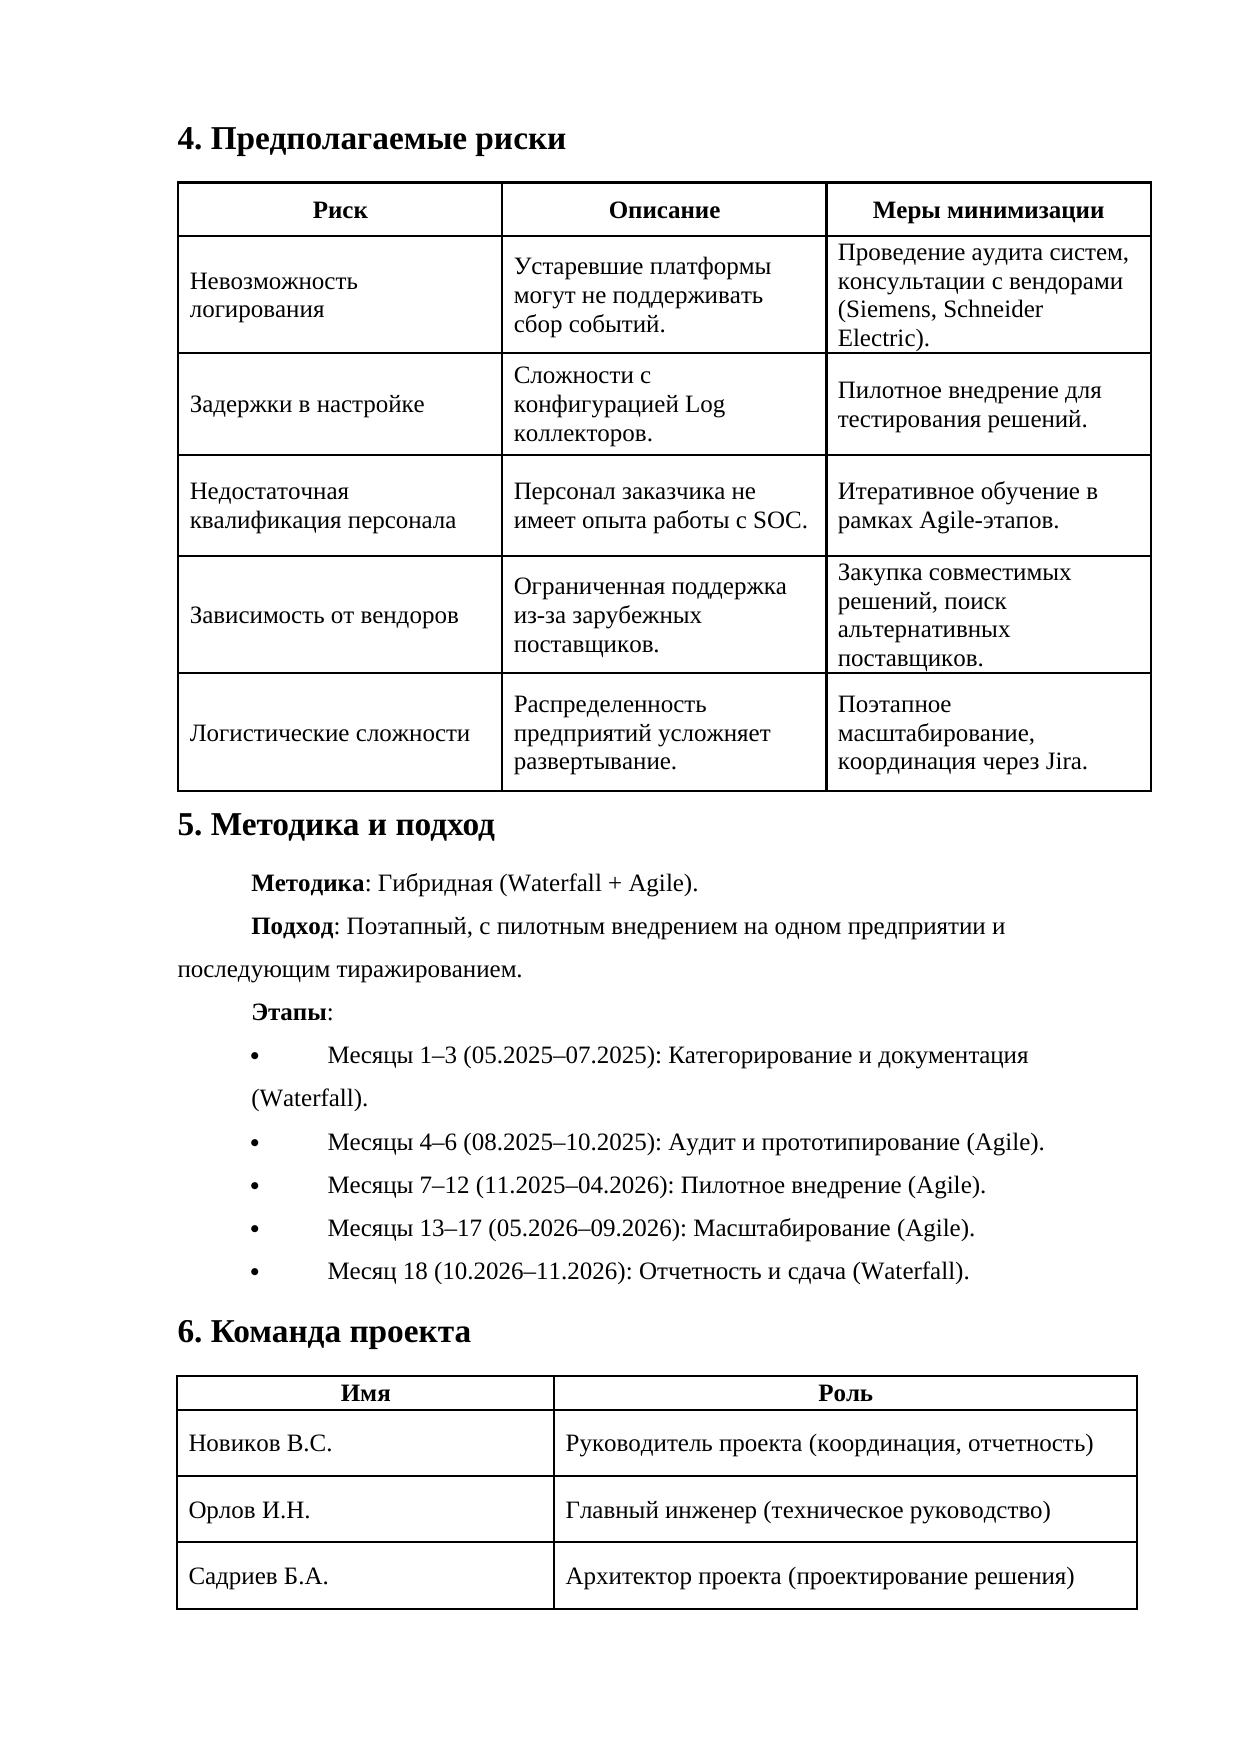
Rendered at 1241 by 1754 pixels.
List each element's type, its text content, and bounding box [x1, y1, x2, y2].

table_cell Пилотное внедрение для тестирования решений. [828, 354, 1150, 453]
subtitle 6. Команда проекта [177, 1312, 1152, 1350]
subtitle 5. Методика и подход [177, 804, 1152, 843]
table_cell Невозможность логирования [179, 237, 501, 352]
table_cell Персонал заказчика не имеет опыта работы с SOC. [503, 456, 825, 555]
table_cell Архитектор проекта (проектирование решения) [555, 1543, 1136, 1607]
table_cell Недостаточная квалификация персонала [179, 456, 501, 555]
table_cell Ограниченная поддержка из-за зарубежных поставщиков. [503, 557, 825, 672]
table_cell Новиков В.С. [178, 1411, 553, 1475]
table_cell Логистические сложности [179, 674, 501, 790]
subtitle 4. Предполагаемые риски [177, 118, 1152, 156]
text Этапы: [177, 997, 1152, 1026]
table_header Меры минимизации [828, 184, 1150, 235]
table_cell Садриев Б.А. [178, 1543, 553, 1607]
list Месяцы 13–17 (05.2026–09.2026): Масштабирование (Agile). [251, 1213, 1152, 1242]
table_header Роль [555, 1377, 1136, 1409]
table_header Имя [178, 1377, 553, 1409]
table_cell Зависимость от вендоров [179, 557, 501, 672]
table_cell Задержки в настройке [179, 354, 501, 453]
table_cell Проведение аудита систем, консультации с вендорами (Siemens, Schneider Electric). [828, 237, 1150, 352]
table_cell Закупка совместимых решений, поиск альтернативных поставщиков. [828, 557, 1150, 672]
table_header Описание [503, 184, 825, 235]
table_header Риск [179, 184, 501, 235]
table_cell Поэтапное масштабирование, координация через Jira. [828, 674, 1150, 790]
table_cell Устаревшие платформы могут не поддерживать сбор событий. [503, 237, 825, 352]
list Месяцы 7–12 (11.2025–04.2026): Пилотное внедрение (Agile). [251, 1170, 1152, 1198]
table_cell Главный инженер (техническое руководство) [555, 1477, 1136, 1541]
text Подход: Поэтапный, с пилотным внедрением на одном предприятии и последующим тиражированием. [177, 911, 1152, 983]
table_cell Сложности с конфигурацией Log коллекторов. [503, 354, 825, 453]
table_cell Руководитель проекта (координация, отчетность) [555, 1411, 1136, 1475]
table_cell Распределенность предприятий усложняет развертывание. [503, 674, 825, 790]
list Месяцы 4–6 (08.2025–10.2025): Аудит и прототипирование (Agile). [251, 1127, 1152, 1155]
table_cell Орлов И.Н. [178, 1477, 553, 1541]
text Методика: Гибридная (Waterfall + Agile). [177, 868, 1152, 897]
list Месяц 18 (10.2026–11.2026): Отчетность и сдача (Waterfall). [251, 1256, 1152, 1285]
table_cell Итеративное обучение в рамках Agile-этапов. [828, 456, 1150, 555]
list Месяцы 1–3 (05.2025–07.2025): Категорирование и документация (Waterfall). [251, 1040, 1152, 1112]
